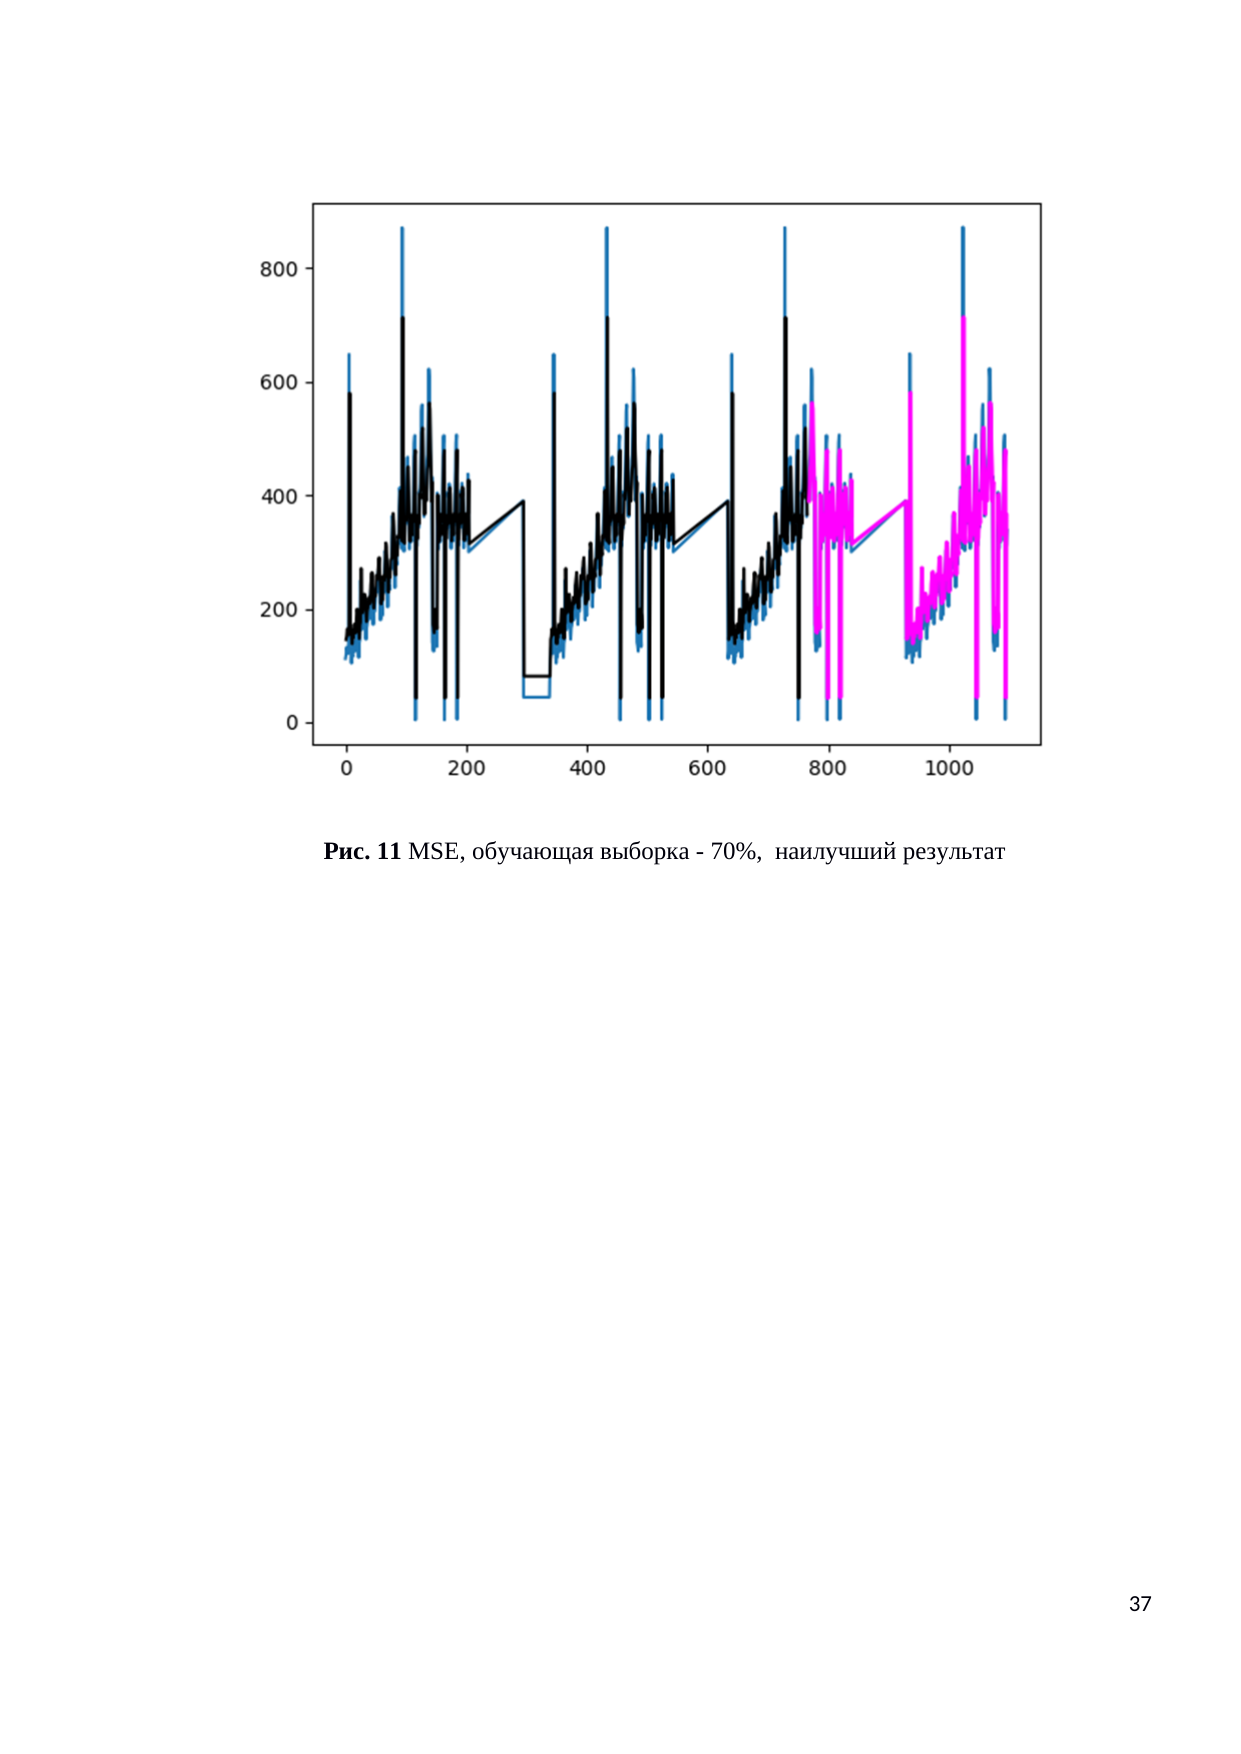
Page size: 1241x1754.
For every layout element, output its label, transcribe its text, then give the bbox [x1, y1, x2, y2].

text Рис. 11 MSE, обучающая выборка - 70%, наилучший результат [177, 836, 1152, 865]
picture [196, 118, 1133, 822]
